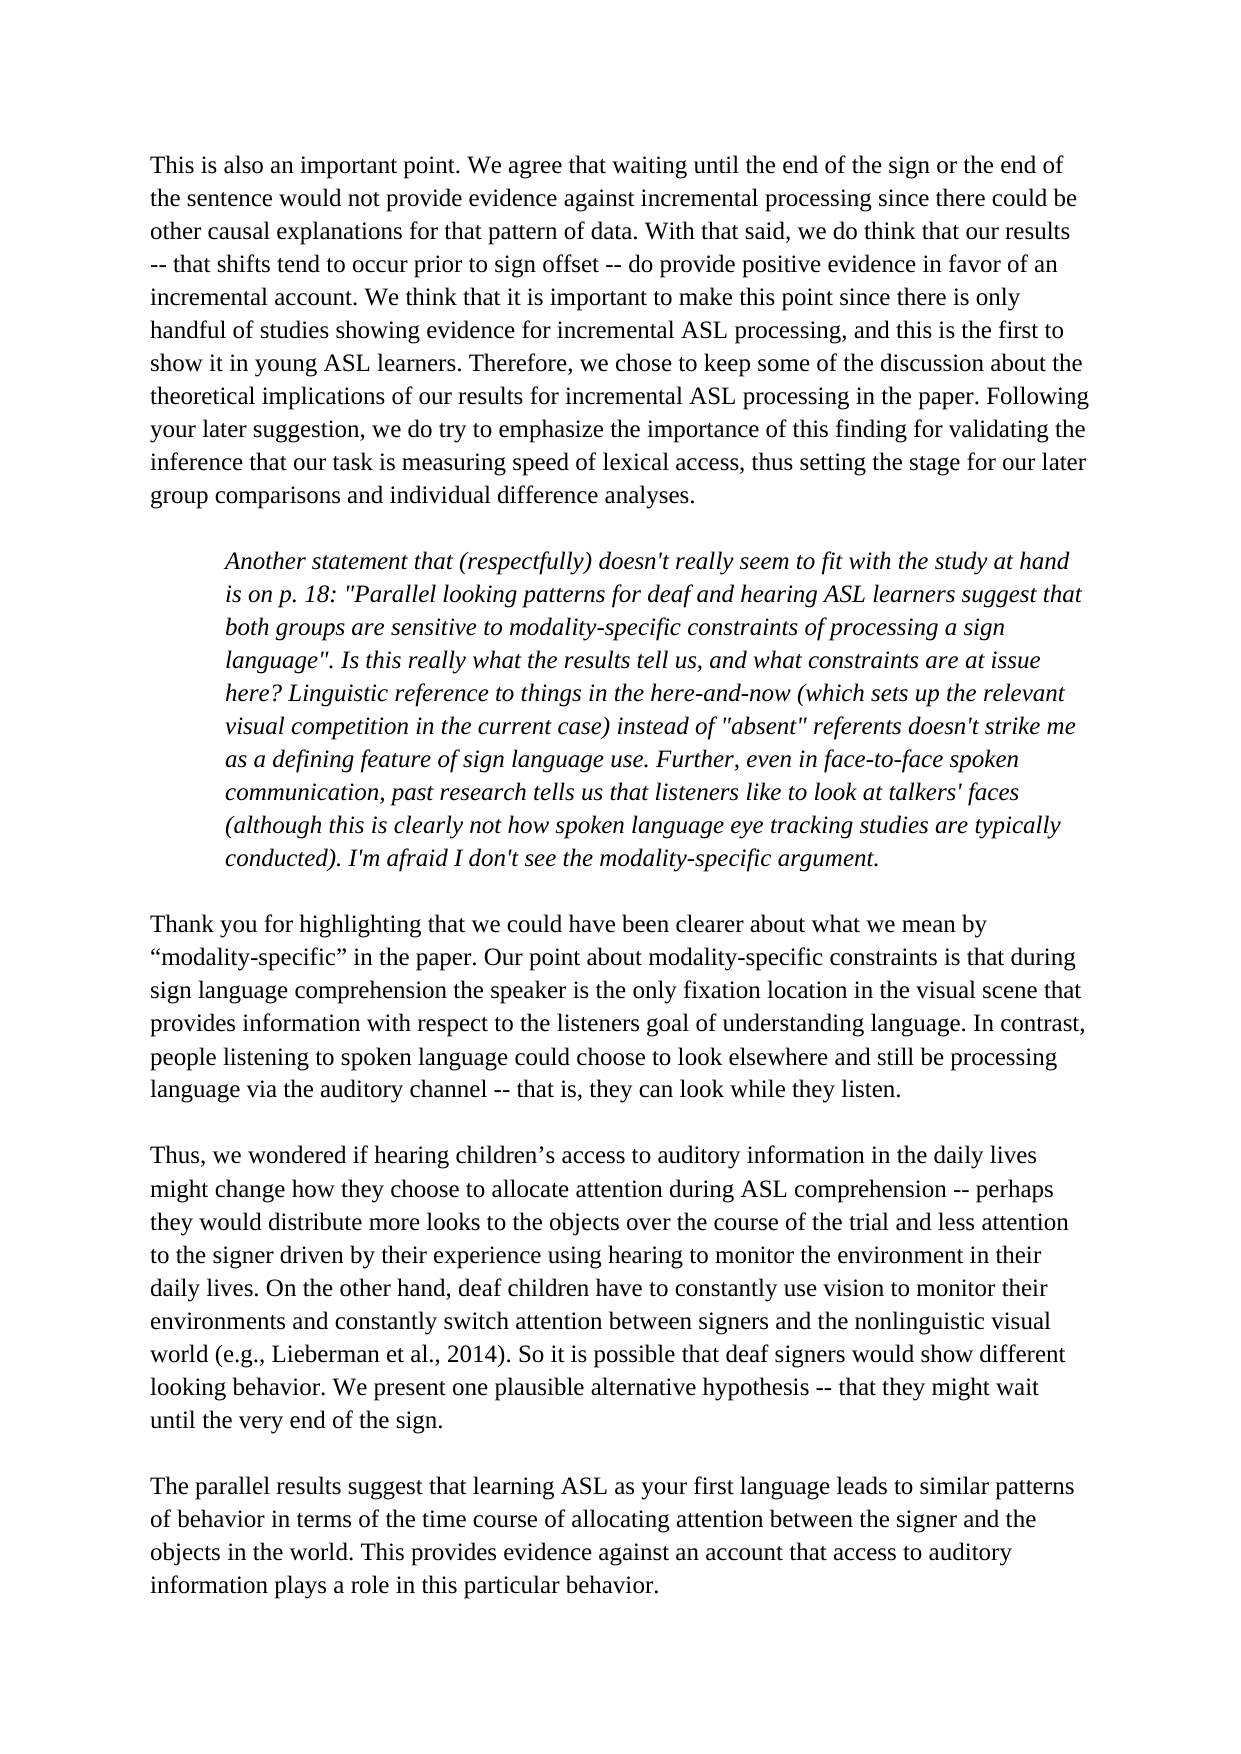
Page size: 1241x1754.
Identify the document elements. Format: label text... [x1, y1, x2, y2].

text This is also an important point. We agree that waiting until the end of the sign or the end of the sentence would not provide evidence against incremental processing since there could be other causal explanations for that pattern of data. With that said, we do think that our results -- that shifts tend to occur prior to sign offset -- do provide positive evidence in favor of an incremental account. We think that it is important to make this point since there is only handful of studies showing evidence for incremental ASL processing, and this is the first to show it in young ASL learners. Therefore, we chose to keep some of the discussion about the theoretical implications of our results for incremental ASL processing in the paper. Following your later suggestion, we do try to emphasize the importance of this finding for validating the inference that our task is measuring speed of lexical access, thus setting the stage for our later group comparisons and individual difference analyses. [150, 150, 1090, 509]
text Thank you for highlighting that we could have been clearer about what we mean by “modality-specific” in the paper. Our point about modality-specific constraints is that during sign language comprehension the speaker is the only fixation location in the visual scene that provides information with respect to the listeners goal of understanding language. In contrast, people listening to spoken language could choose to look elsewhere and still be processing language via the auditory channel -- that is, they can look while they listen. [150, 909, 1090, 1103]
text The parallel results suggest that learning ASL as your first language leads to similar patterns of behavior in terms of the time course of allocating attention between the signer and the objects in the world. This provides evidence against an account that access to auditory information plays a role in this particular behavior. [150, 1471, 1090, 1599]
text Another statement that (respectfully) doesn't really seem to fit with the study at hand is on p. 18: "Parallel looking patterns for deaf and hearing ASL learners suggest that both groups are sensitive to modality-specific constraints of processing a sign language". Is this really what the results tell us, and what constraints are at issue here? Linguistic reference to things in the here-and-now (which sets up the relevant visual competition in the current case) instead of "absent" referents doesn't strike me as a defining feature of sign language use. Further, even in face-to-face spoken communication, past research tells us that listeners like to look at talkers' faces (although this is clearly not how spoken language eye tracking studies are typically conducted). I'm afraid I don't see the modality-specific argument. [225, 546, 1090, 872]
text Thus, we wondered if hearing children’s access to auditory information in the daily lives might change how they choose to allocate attention during ASL comprehension -- perhaps they would distribute more looks to the objects over the course of the trial and less attention to the signer driven by their experience using hearing to monitor the environment in their daily lives. On the other hand, deaf children have to constantly use vision to monitor their environments and constantly switch attention between signers and the nonlinguistic visual world (e.g., Lieberman et al., 2014). So it is possible that deaf signers would show different looking behavior. We present one plausible alternative hypothesis -- that they might wait until the very end of the sign. [150, 1141, 1090, 1433]
